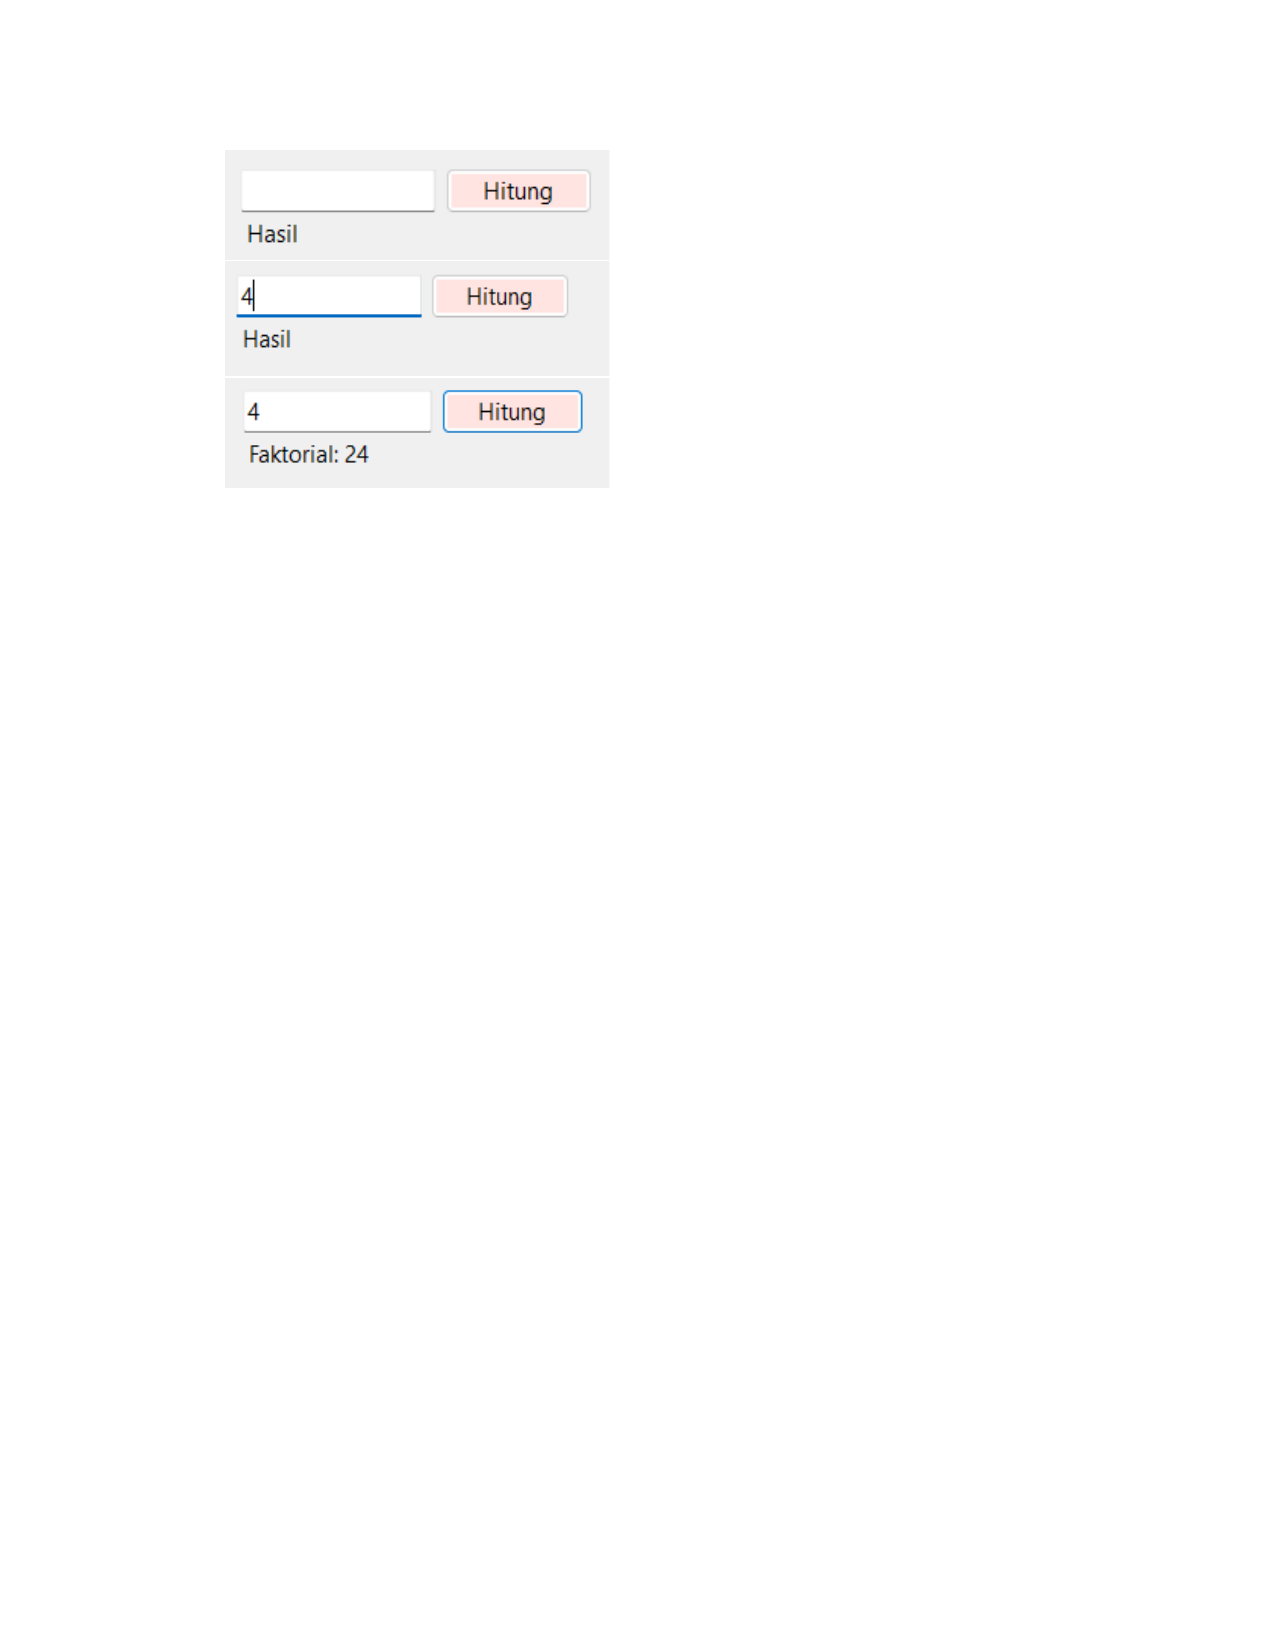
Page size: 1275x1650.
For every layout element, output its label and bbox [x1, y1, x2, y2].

picture [225, 261, 610, 376]
picture [225, 378, 610, 488]
picture [225, 150, 610, 260]
